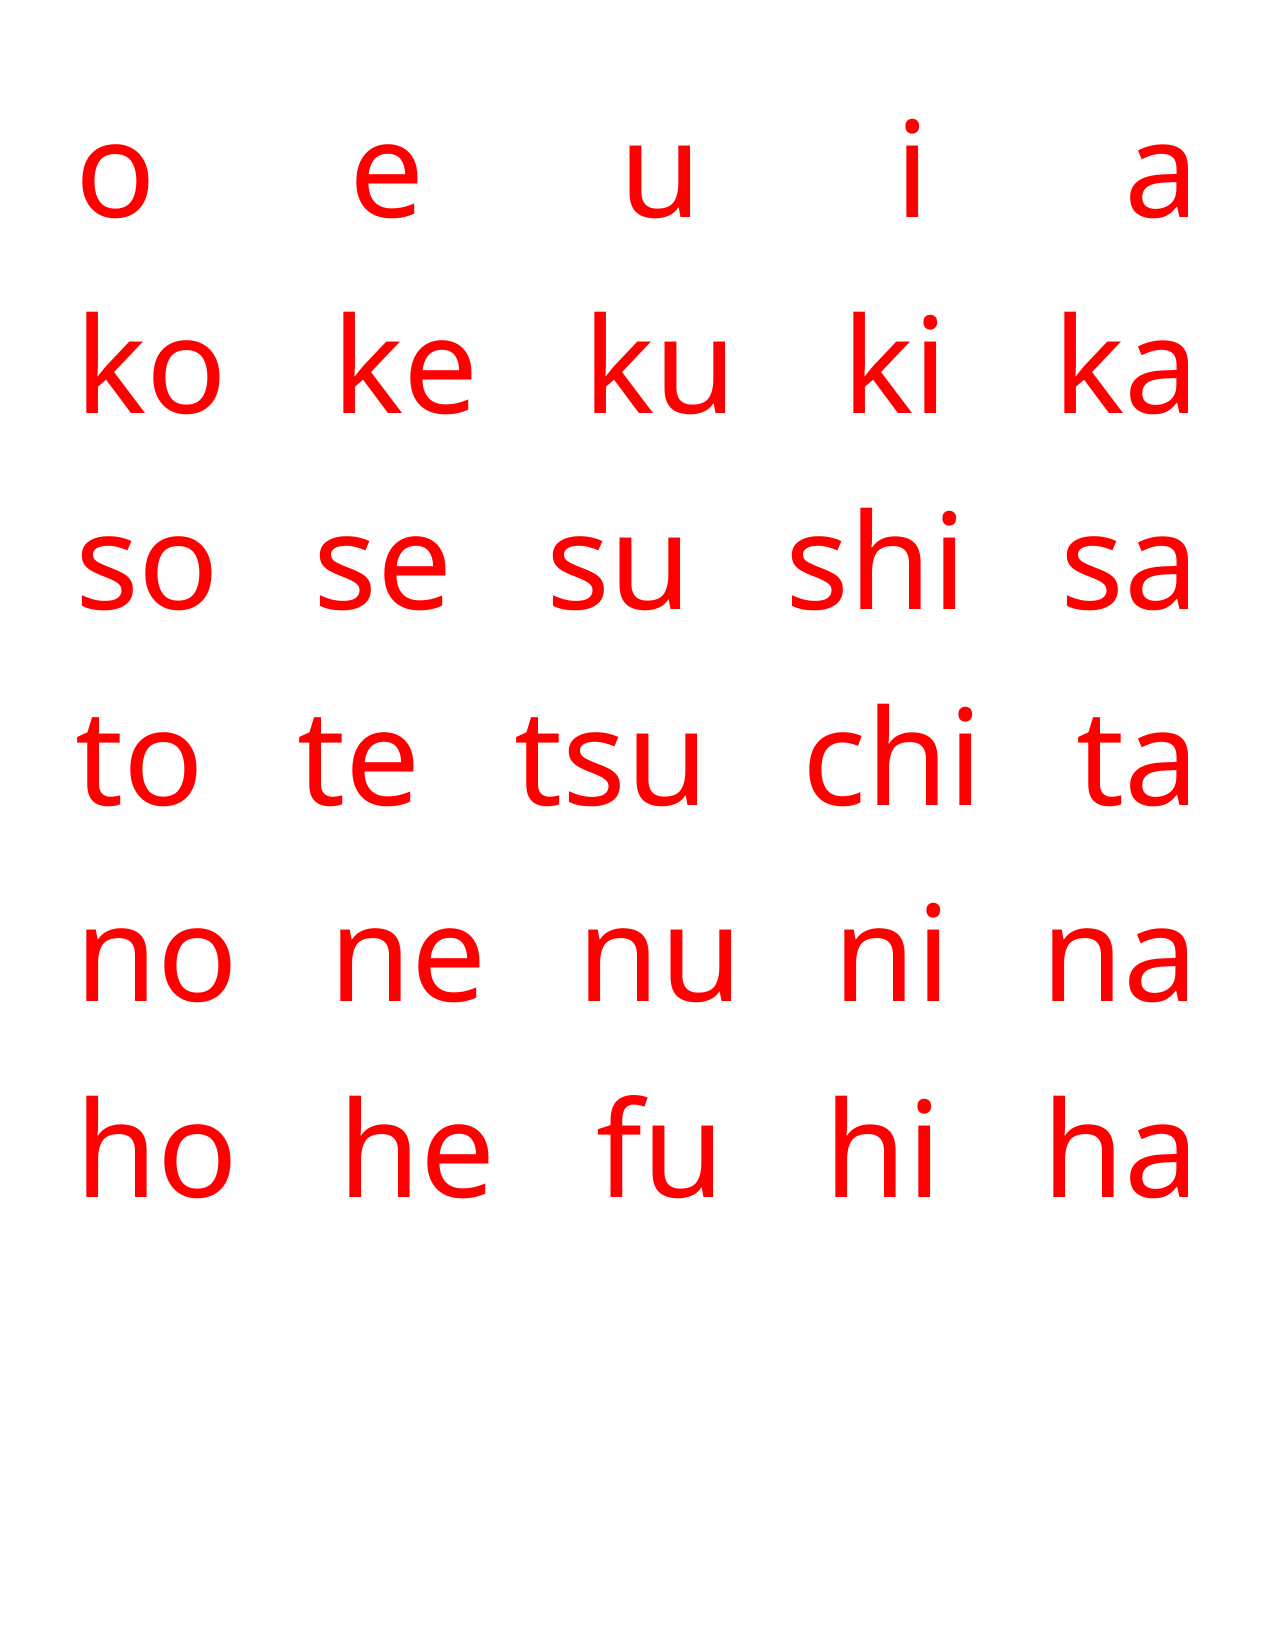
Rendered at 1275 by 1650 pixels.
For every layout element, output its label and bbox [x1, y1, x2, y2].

text [75, 75, 1200, 1237]
